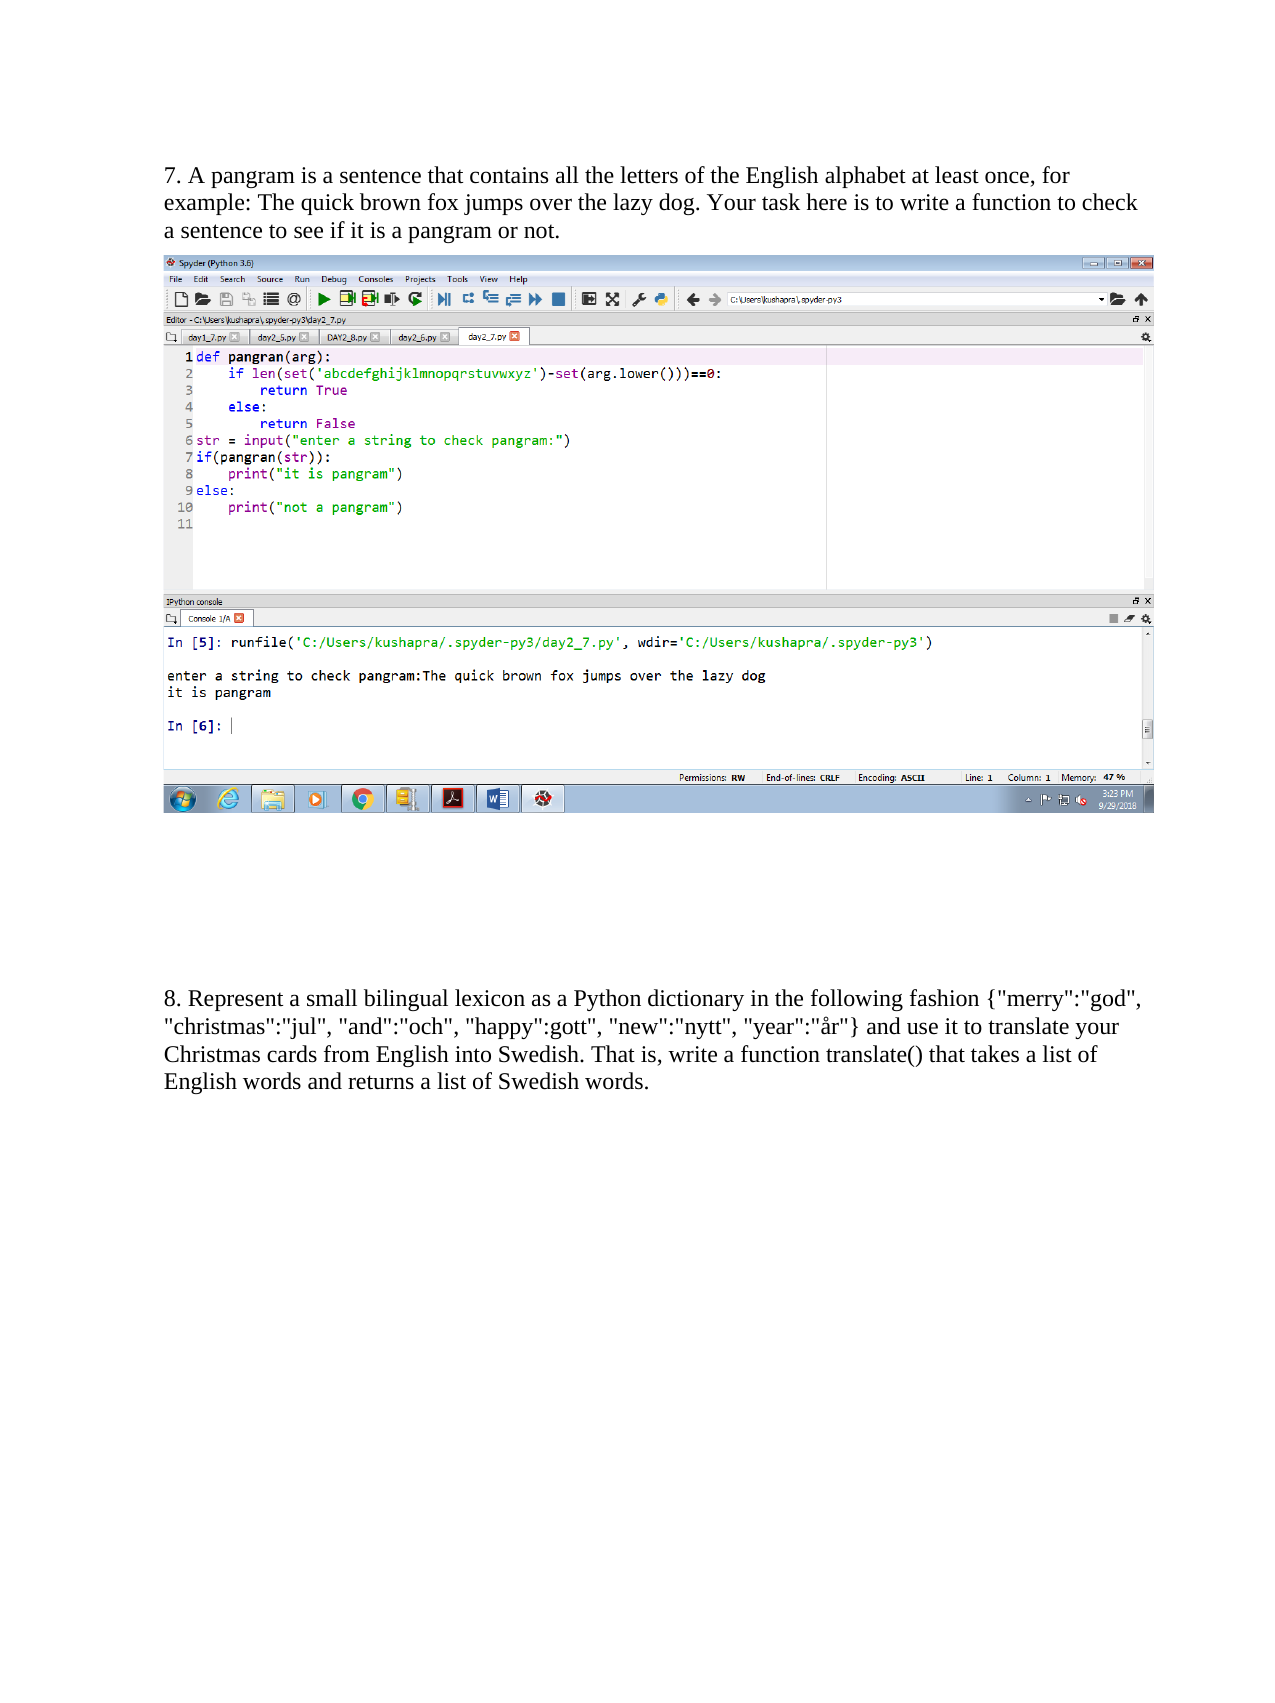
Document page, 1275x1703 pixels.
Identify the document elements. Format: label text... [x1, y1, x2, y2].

text 7. A pangram is a sentence that contains all the letters of the English alphabet at least once, for example: The quick brown fox jumps over the lazy dog. Your task here is to write a function to check a sentence to see if it is a pangram or not. [164, 161, 1154, 243]
text 8. Represent a small bilingual lexicon as a Python dictionary in the following fashion {"merry":"god", "christmas":"jul", "and":"och", "happy":gott", "new":"nytt", "year":"år"} and use it to translate your Christmas cards from English into Swedish. That is, write a function translate() that takes a list of English words and returns a list of Swedish words. [164, 984, 1154, 1095]
picture [163, 255, 1154, 813]
